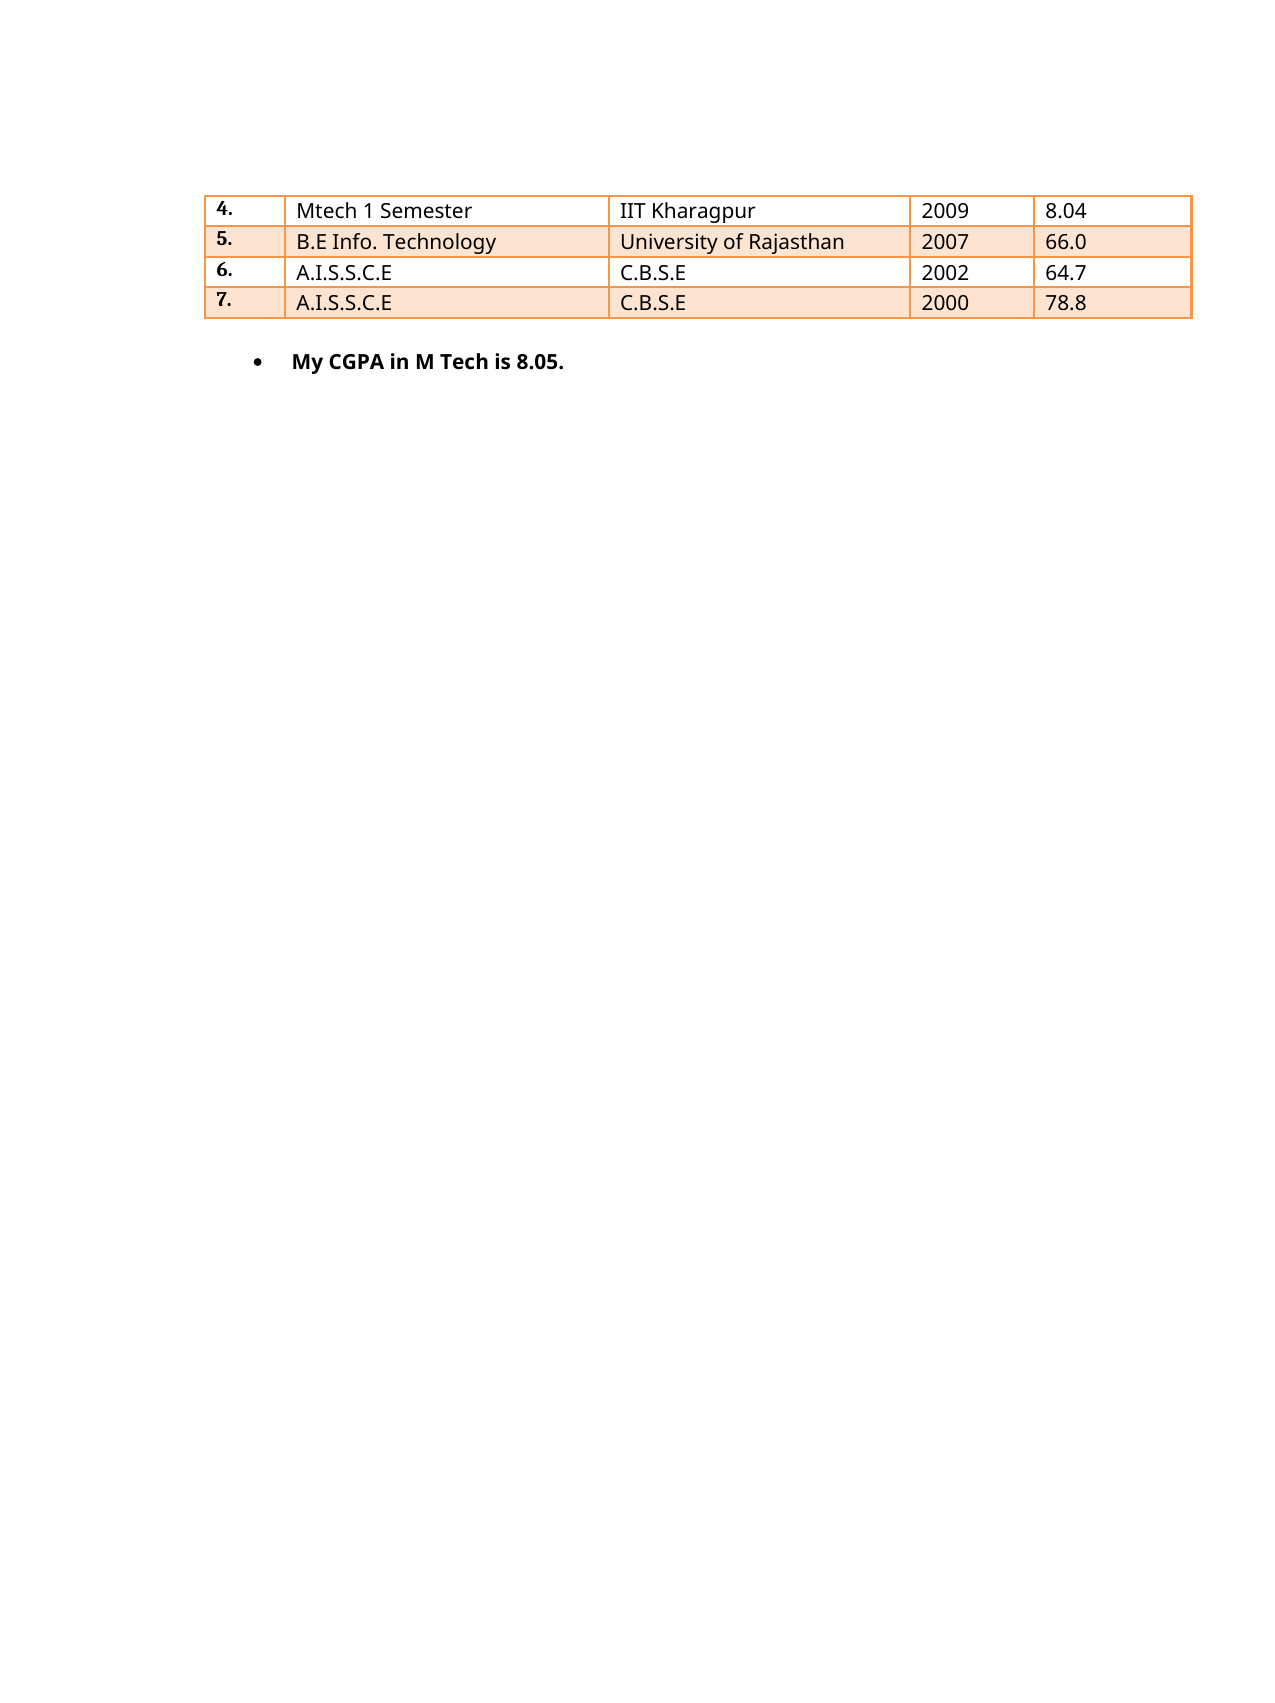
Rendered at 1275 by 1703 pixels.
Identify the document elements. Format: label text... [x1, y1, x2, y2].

table_cell 78.8 [1035, 288, 1190, 317]
table_cell C.B.S.E [610, 258, 909, 286]
table_cell B.E Info. Technology [286, 227, 608, 256]
table_cell C.B.S.E [610, 288, 909, 317]
table_cell 2009 [911, 197, 1033, 225]
table_cell 5. [206, 227, 284, 256]
table_cell 2000 [911, 288, 1033, 317]
table_cell 2007 [911, 227, 1033, 256]
table_cell 8.04 [1035, 197, 1190, 225]
table_cell Mtech 1 Semester [286, 197, 608, 225]
list My CGPA in M Tech is 8.05. [254, 347, 1143, 376]
table_cell 4. [206, 197, 284, 225]
table_cell A.I.S.S.C.E [286, 258, 608, 286]
table_cell IIT Kharagpur [610, 197, 909, 225]
table_cell 7. [206, 288, 284, 317]
table_cell 2002 [911, 258, 1033, 286]
table_cell 66.0 [1035, 227, 1190, 256]
table_cell University of Rajasthan [610, 227, 909, 256]
table_cell 6. [206, 258, 284, 286]
table_cell 64.7 [1035, 258, 1190, 286]
table_cell A.I.S.S.C.E [286, 288, 608, 317]
